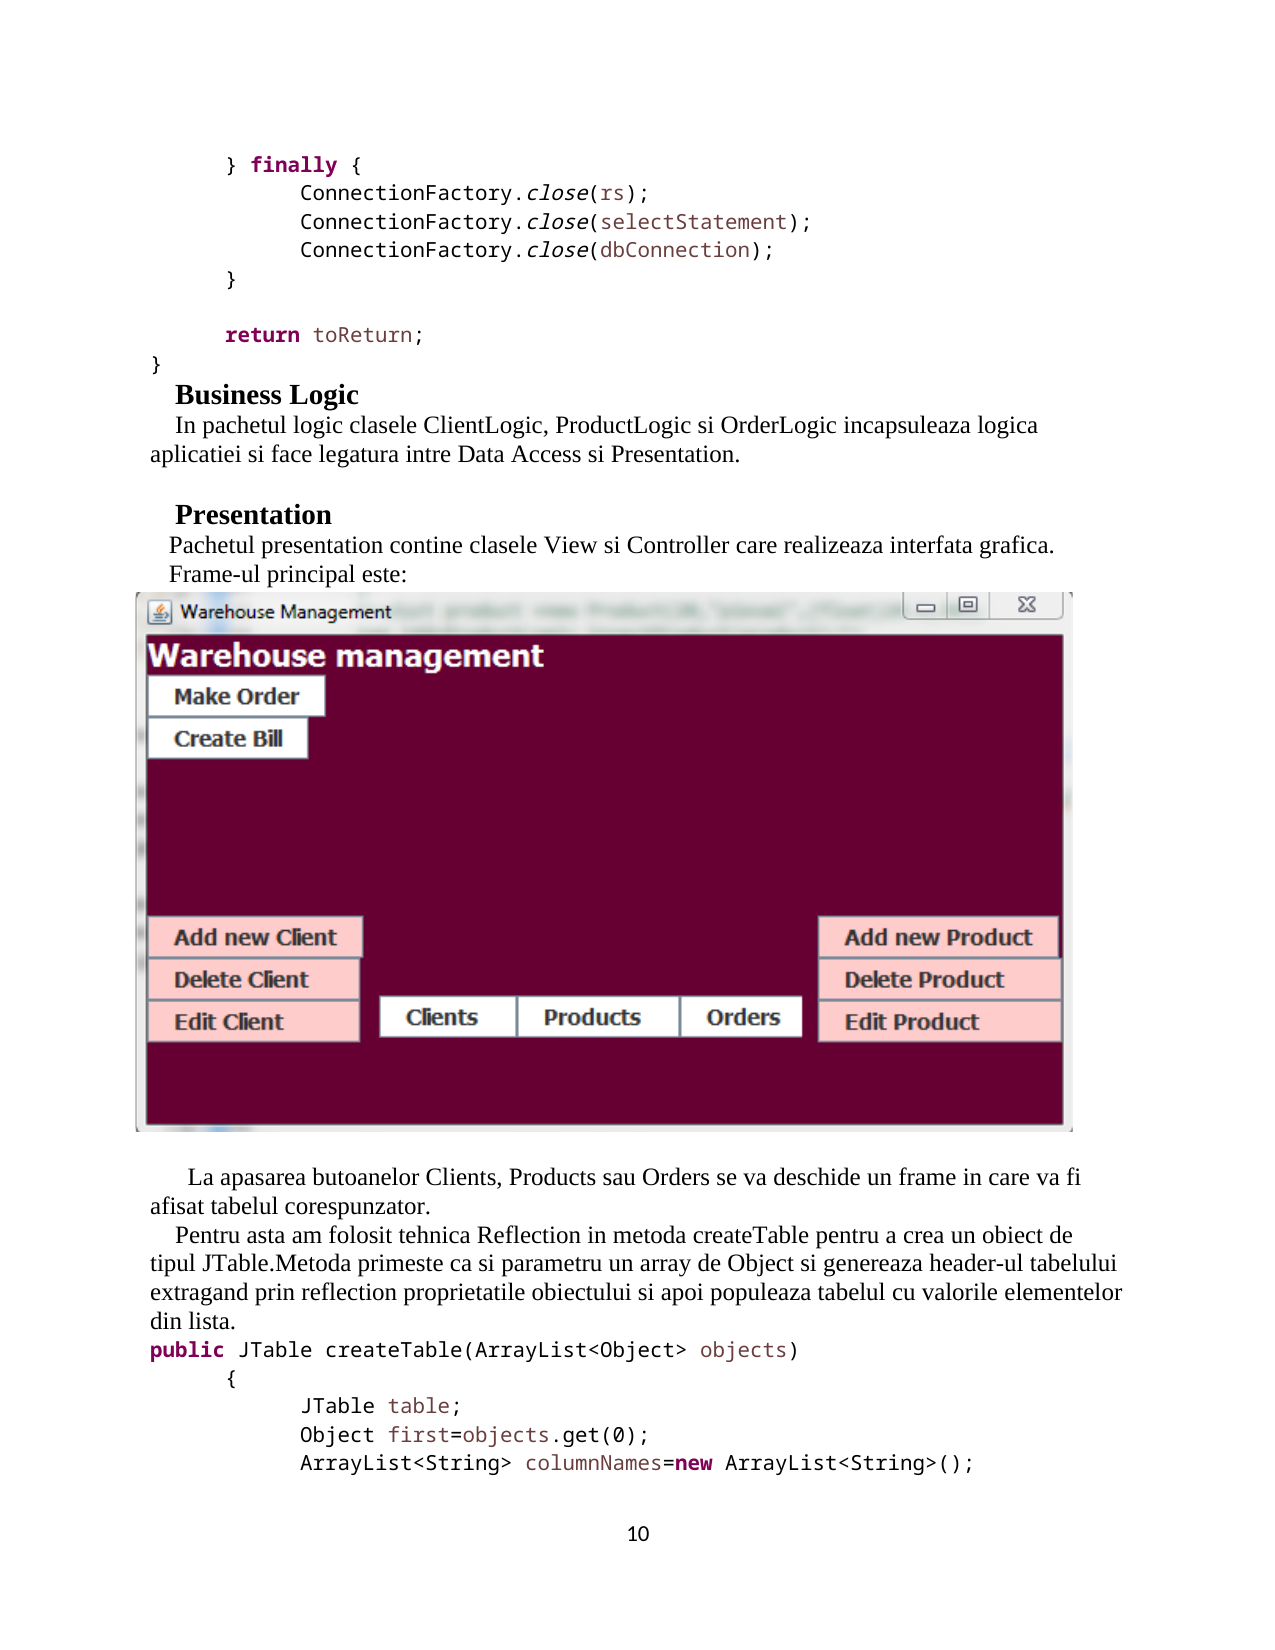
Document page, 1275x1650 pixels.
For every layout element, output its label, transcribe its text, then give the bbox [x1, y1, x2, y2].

text ConnectionFactory.close(selectStatement); [150, 207, 1125, 235]
text Presentation [150, 497, 1125, 530]
text Pentru asta am folosit tehnica Reflection in metoda createTable pentru a crea un obiect de tipul JTable.Metoda primeste ca si parametru un array de Object si genereaza header-ul tabelului extragand prin reflection proprietatile obiectului si apoi populeaza tabelul cu valorile elementelor din lista. [150, 1220, 1125, 1335]
text Frame-ul principal este: [150, 559, 1125, 588]
text In pachetul logic clasele ClientLogic, ProductLogic si OrderLogic incapsuleaza logica aplicatiei si face legatura intre Data Access si Presentation. [150, 411, 1125, 468]
text } finally { [150, 150, 1125, 178]
text Pachetul presentation contine clasele View si Controller care realizeaza interfata grafica. [150, 530, 1125, 559]
picture [135, 592, 1073, 1132]
text Business Logic [150, 377, 1125, 411]
text } [150, 349, 1125, 377]
text ConnectionFactory.close(dbConnection); [150, 235, 1125, 264]
text JTable table; [150, 1392, 1125, 1420]
text } [150, 264, 1125, 292]
text ArrayList<String> columnNames=new ArrayList<String>(); [150, 1448, 1125, 1477]
text { [150, 1363, 1125, 1392]
text ConnectionFactory.close(rs); [150, 178, 1125, 207]
text La apasarea butoanelor Clients, Products sau Orders se va deschide un frame in care va fi afisat tabelul corespunzator. [150, 1162, 1125, 1220]
text public JTable createTable(ArrayList<Object> objects) [150, 1335, 1125, 1363]
text Object first=objects.get(0); [150, 1420, 1125, 1448]
text return toReturn; [150, 320, 1125, 349]
